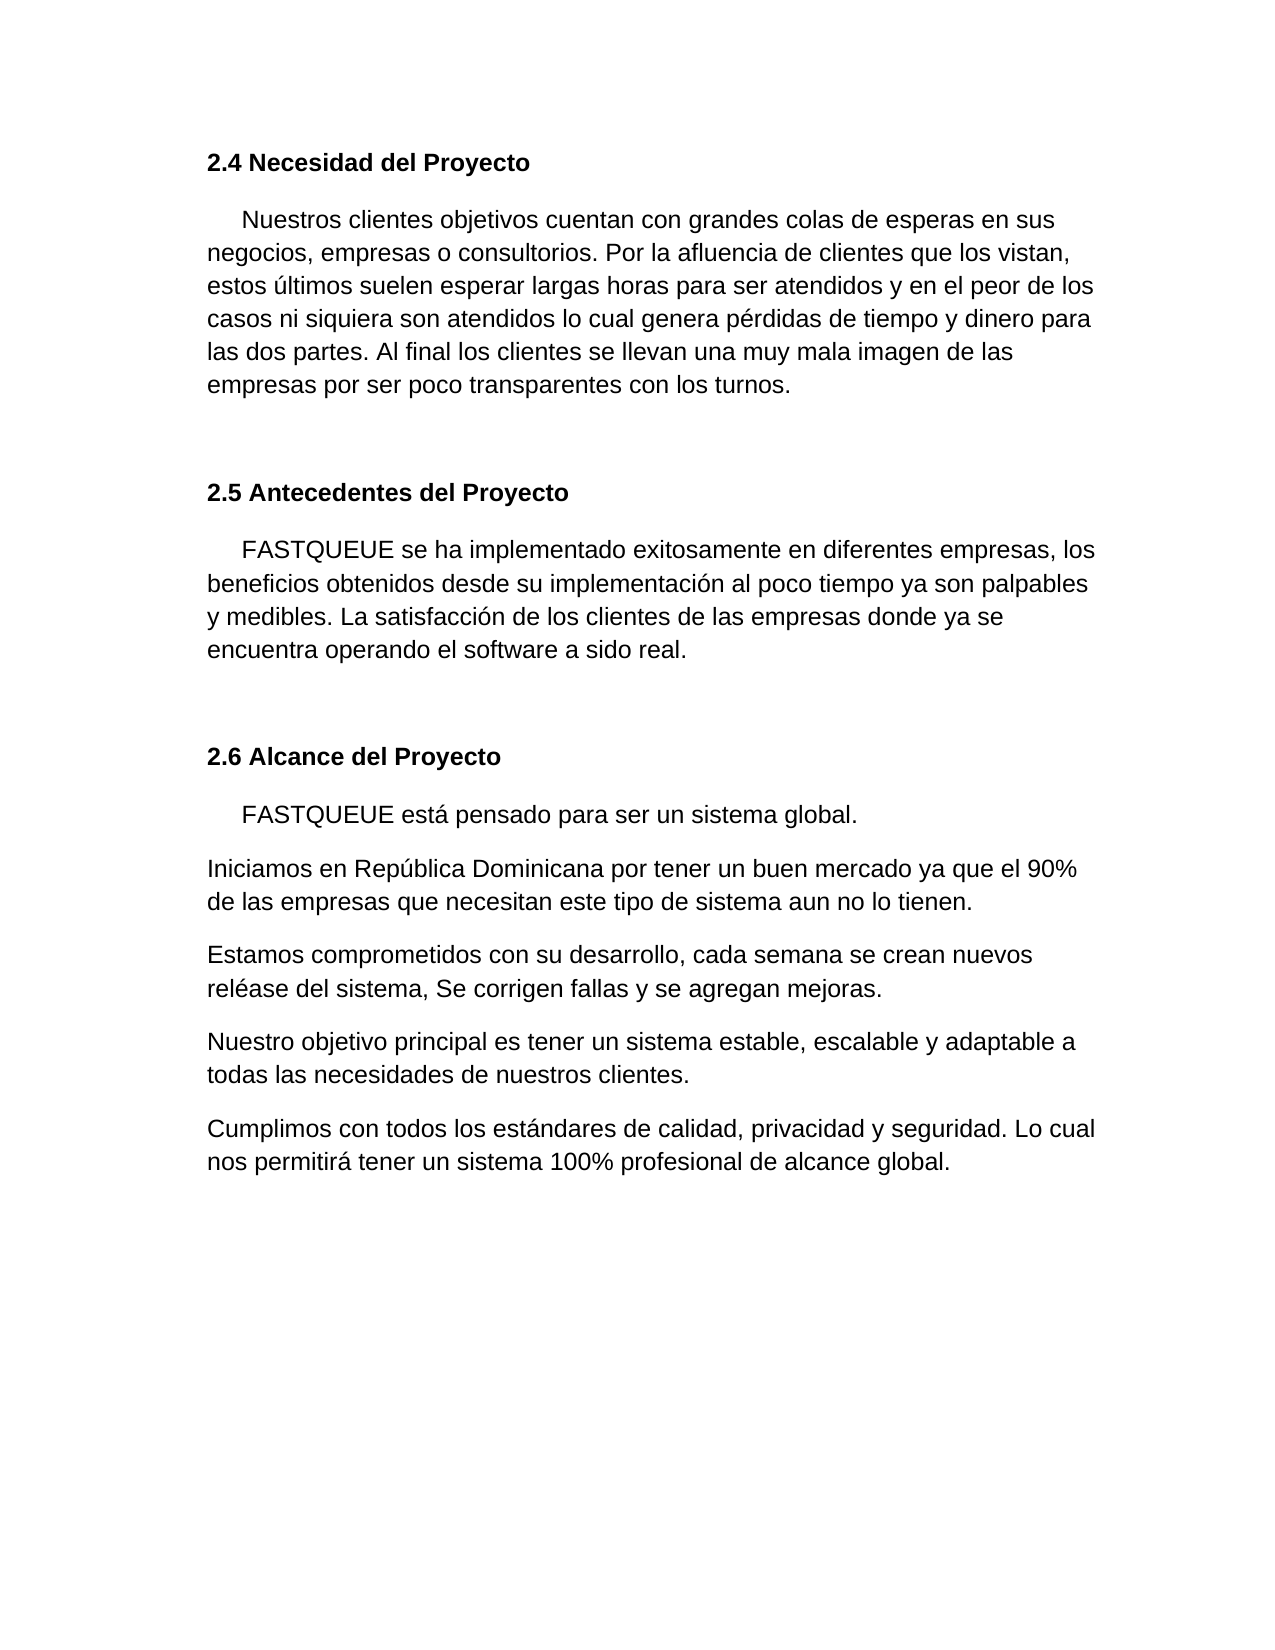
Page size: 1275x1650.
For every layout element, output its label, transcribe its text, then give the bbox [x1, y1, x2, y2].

text Nuestro objetivo principal es tener un sistema estable, escalable y adaptable a todas las necesidades de nuestros clientes. [207, 1027, 1098, 1089]
text Estamos comprometidos con su desarrollo, cada semana se crean nuevos reléase del sistema, Se corrigen fallas y se agregan mejoras. [207, 941, 1098, 1002]
text Iniciamos en República Dominicana por tener un buen mercado ya que el 90% de las empresas que necesitan este tipo de sistema aun no lo tienen. [207, 854, 1098, 915]
text FASTQUEUE se ha implementado exitosamente en diferentes empresas, los beneficios obtenidos desde su implementación al poco tiempo ya son palpables y medibles. La satisfacción de los clientes de las empresas donde ya se encuentra operando el software a sido real. [207, 536, 1098, 663]
text FASTQUEUE está pensado para ser un sistema global. [207, 800, 1098, 828]
subtitle 2.5 Antecedentes del Proyecto [207, 478, 1098, 507]
text Nuestros clientes objetivos cuentan con grandes colas de esperas en sus negocios, empresas o consultorios. Por la afluencia de clientes que los vistan, estos últimos suelen esperar largas horas para ser atendidos y en el peor de los casos ni siquiera son atendidos lo cual genera pérdidas de tiempo y dinero para las dos partes. Al final los clientes se llevan una muy mala imagen de las empresas por ser poco transparentes con los turnos. [207, 205, 1098, 399]
text Cumplimos con todos los estándares de calidad, privacidad y seguridad. Lo cual nos permitirá tener un sistema 100% profesional de alcance global. [207, 1114, 1098, 1176]
subtitle 2.6 Alcance del Proyecto [207, 742, 1098, 771]
subtitle 2.4 Necesidad del Proyecto [207, 148, 1098, 176]
